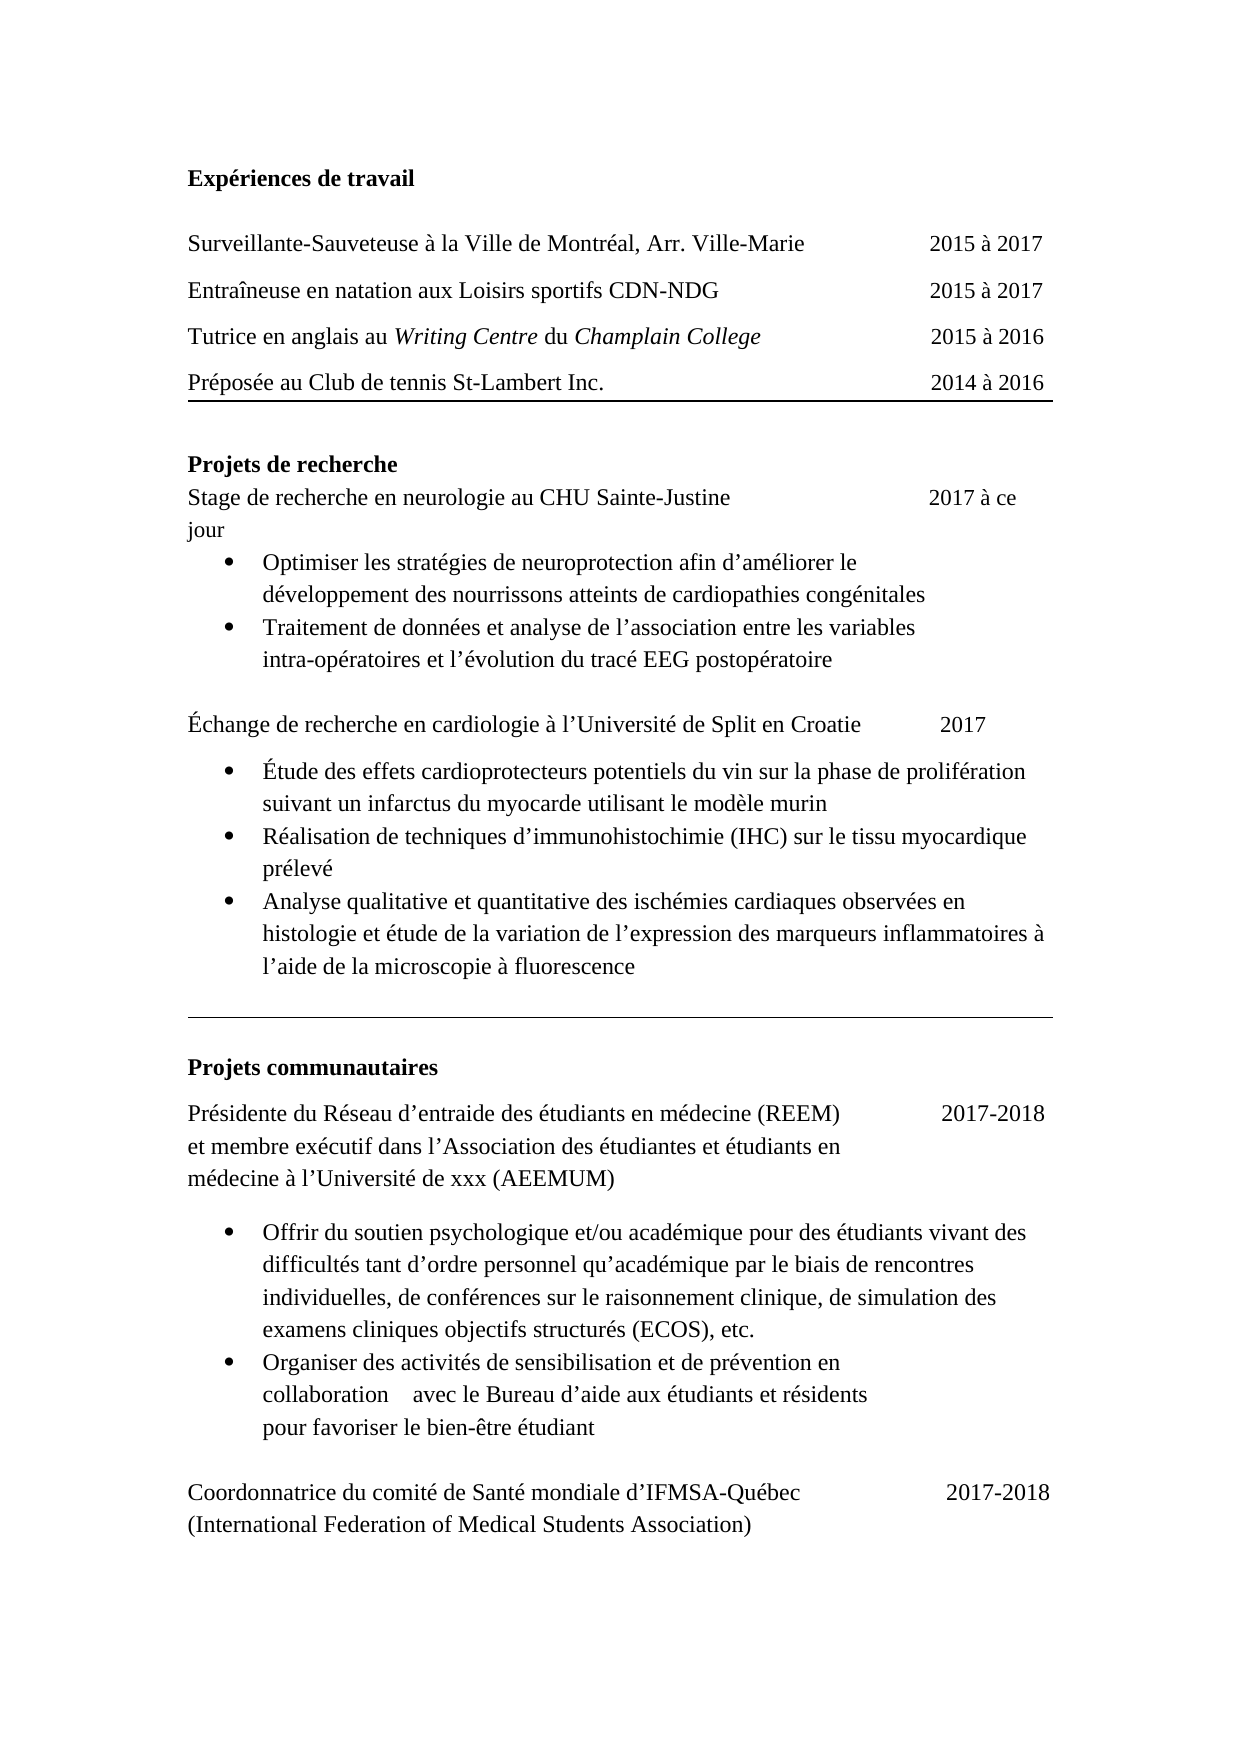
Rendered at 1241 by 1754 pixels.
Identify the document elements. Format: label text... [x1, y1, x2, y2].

text Coordonnatrice du comité de Santé mondiale d’IFMSA-Québec 2017-2018 [187, 1475, 1053, 1508]
text Tutrice en anglais au Writing Centre du Champlain College 2015 à 2016 [187, 319, 1053, 352]
text Expériences de travail [187, 162, 1053, 194]
list Organiser des activités de sensibilisation et de prévention en collaboration avec le Bureau d’aide aux étudiants et résidents pour favoriser le bien-être étudiant [225, 1345, 885, 1443]
text Projets communautaires [187, 1051, 1053, 1083]
text Stage de recherche en neurologie au CHU Sainte-Justine 2017 à ce jour [187, 481, 1053, 546]
text Entraîneuse en natation aux Loisirs sportifs CDN-NDG 2015 à 2017 [187, 273, 1053, 306]
list Traitement de données et analyse de l’association entre les variables intra-opératoires et l’évolution du tracé EEG postopératoire [225, 611, 1053, 676]
list Analyse qualitative et quantitative des ischémies cardiaques observées en histologie et étude de la variation de l’expression des marqueurs inflammatoires à l’aide de la microscopie à fluorescence [225, 884, 1053, 982]
list Réalisation de techniques d’immunohistochimie (IHC) sur le tissu myocardique prélevé [225, 819, 1053, 884]
text (International Federation of Medical Students Association) [187, 1508, 1053, 1540]
text Échange de recherche en cardiologie à l’Université de Split en Croatie 2017 [187, 708, 1053, 741]
text Présidente du Réseau d’entraide des étudiants en médecine (REEM) 2017-2018 et membre exécutif dans l’Association des étudiantes et étudiants en médecine à l’Université de xxx (AEEMUM) [187, 1097, 1053, 1194]
text Projets de recherche [187, 448, 1053, 481]
text Surveillante-Sauveteuse à la Ville de Montréal, Arr. Ville-Marie 2015 à 2017 [187, 227, 1053, 259]
list Étude des effets cardioprotecteurs potentiels du vin sur la phase de prolifération suivant un infarctus du myocarde utilisant le modèle murin [225, 754, 1053, 819]
text Préposée au Club de tennis St-Lambert Inc. 2014 à 2016 [187, 366, 1053, 402]
list Optimiser les stratégies de neuroprotection afin d’améliorer le développement des nourrissons atteints de cardiopathies congénitales [225, 546, 1053, 611]
list Offrir du soutien psychologique et/ou académique pour des étudiants vivant des difficultés tant d’ordre personnel qu’académique par le biais de rencontres individuelles, de conférences sur le raisonnement clinique, de simulation des examens cliniques objectifs structurés (ECOS), etc. [225, 1215, 1053, 1345]
